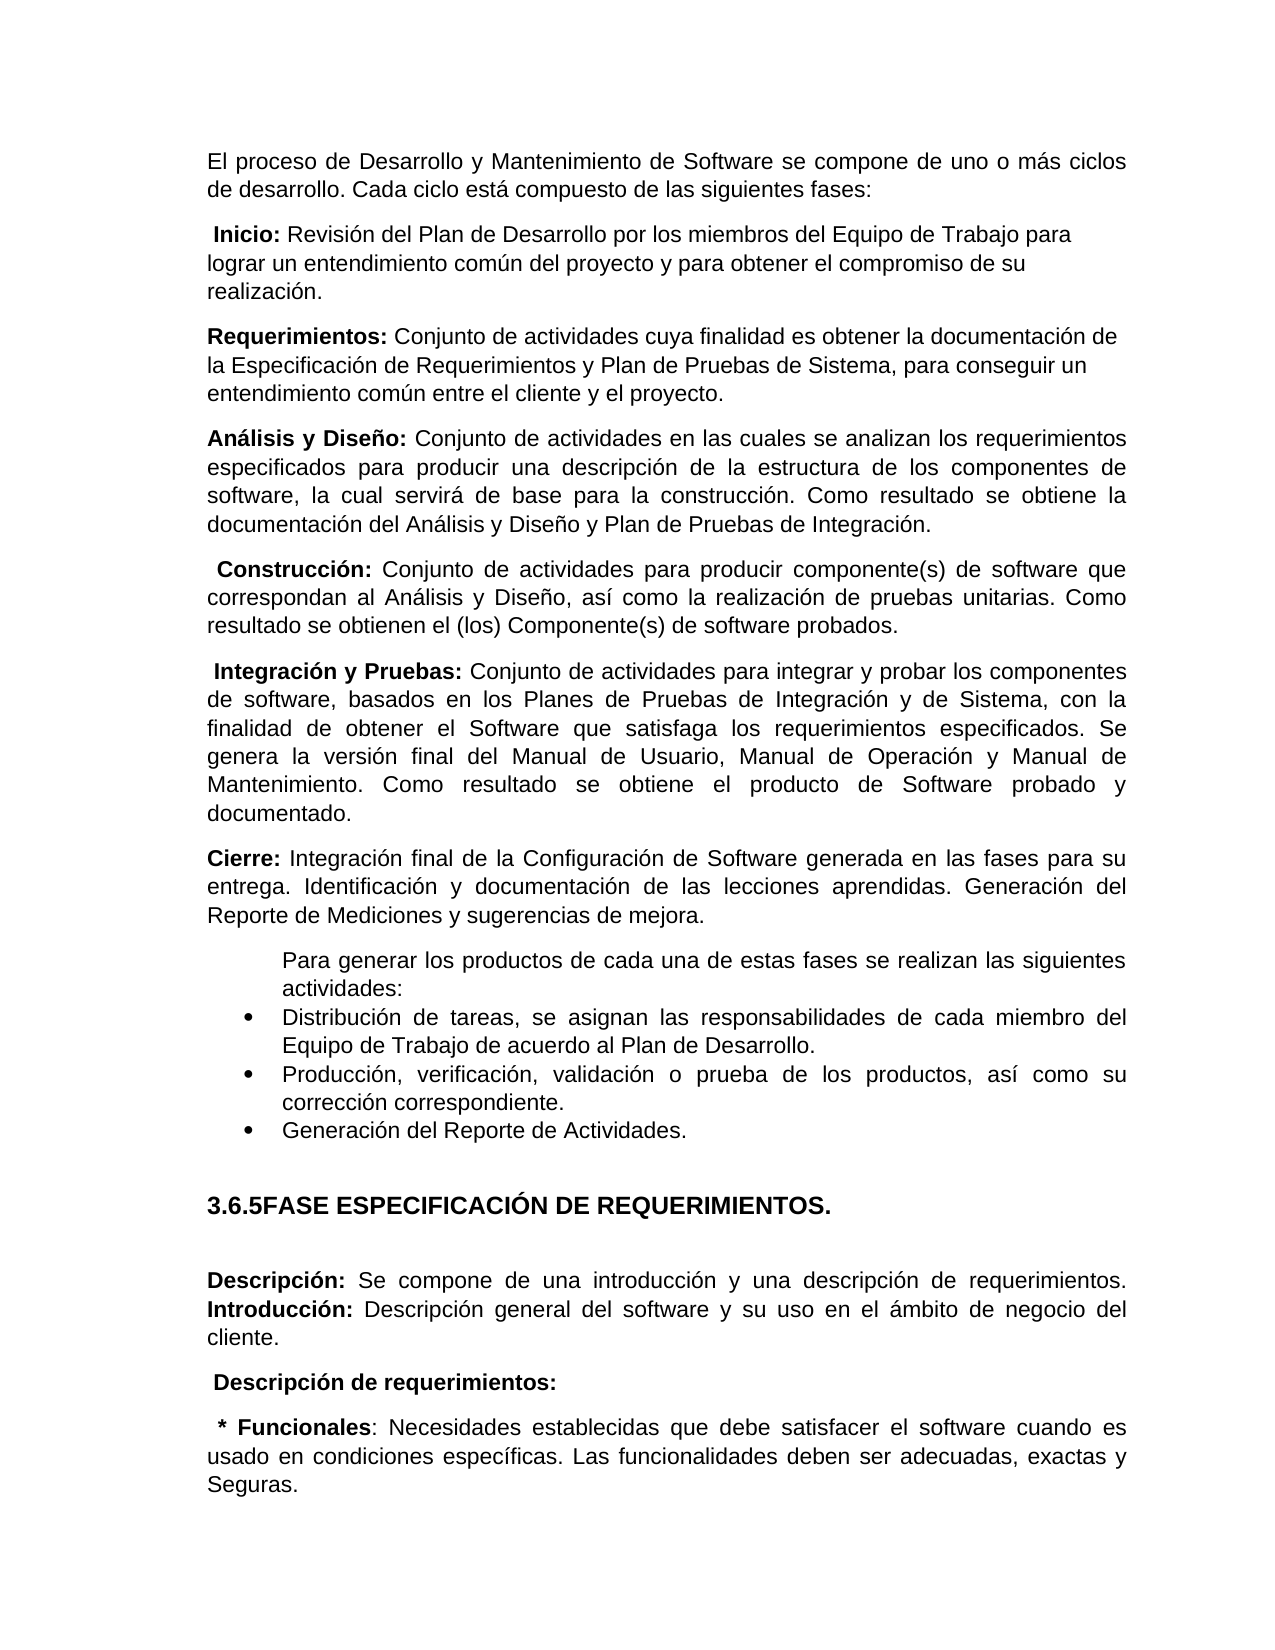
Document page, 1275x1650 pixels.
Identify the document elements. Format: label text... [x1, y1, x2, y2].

text Descripción: Se compone de una introducción y una descripción de requerimientos. Introducción: Descripción general del software y su uso en el ámbito de negocio del cliente. [207, 1267, 1127, 1350]
text Análisis y Diseño: Conjunto de actividades en las cuales se analizan los requerimientos especificados para producir una descripción de la estructura de los componentes de software, la cual servirá de base para la construcción. Como resultado se obtiene la documentación del Análisis y Diseño y Plan de Pruebas de Integración. [207, 425, 1127, 537]
text El proceso de Desarrollo y Mantenimiento de Software se compone de uno o más ciclos de desarrollo. Cada ciclo está compuesto de las siguientes fases: [207, 148, 1127, 202]
text Descripción de requerimientos: [207, 1369, 1127, 1396]
list Distribución de tareas, se asignan las responsabilidades de cada miembro del Equipo de Trabajo de acuerdo al Plan de Desarrollo. [244, 1004, 1127, 1058]
list Para generar los productos de cada una de estas fases se realizan las siguientes actividades: [282, 947, 1127, 1002]
list Generación del Reporte de Actividades. [244, 1117, 1127, 1144]
text Cierre: Integración final de la Configuración de Software generada en las fases para su entrega. Identificación y documentación de las lecciones aprendidas. Generación del Reporte de Mediciones y sugerencias de mejora. [207, 845, 1127, 928]
subtitle 3.6.5FASE ESPECIFICACIÓN DE REQUERIMIENTOS. [207, 1191, 1127, 1220]
text * Funcionales: Necesidades establecidas que debe satisfacer el software cuando es usado en condiciones específicas. Las funcionalidades deben ser adecuadas, exactas y Seguras. [207, 1414, 1127, 1497]
text Inicio: Revisión del Plan de Desarrollo por los miembros del Equipo de Trabajo para lograr un entendimiento común del proyecto y para obtener el compromiso de su realización. [207, 221, 1127, 304]
text Requerimientos: Conjunto de actividades cuya finalidad es obtener la documentación de la Especificación de Requerimientos y Plan de Pruebas de Sistema, para conseguir un entendimiento común entre el cliente y el proyecto. [207, 323, 1127, 406]
text Integración y Pruebas: Conjunto de actividades para integrar y probar los componentes de software, basados en los Planes de Pruebas de Integración y de Sistema, con la finalidad de obtener el Software que satisfaga los requerimientos especificados. Se genera la versión final del Manual de Usuario, Manual de Operación y Manual de Mantenimiento. Como resultado se obtiene el producto de Software probado y documentado. [207, 658, 1127, 826]
list Producción, verificación, validación o prueba de los productos, así como su corrección correspondiente. [244, 1061, 1127, 1115]
text Construcción: Conjunto de actividades para producir componente(s) de software que correspondan al Análisis y Diseño, así como la realización de pruebas unitarias. Como resultado se obtienen el (los) Componente(s) de software probados. [207, 556, 1127, 639]
